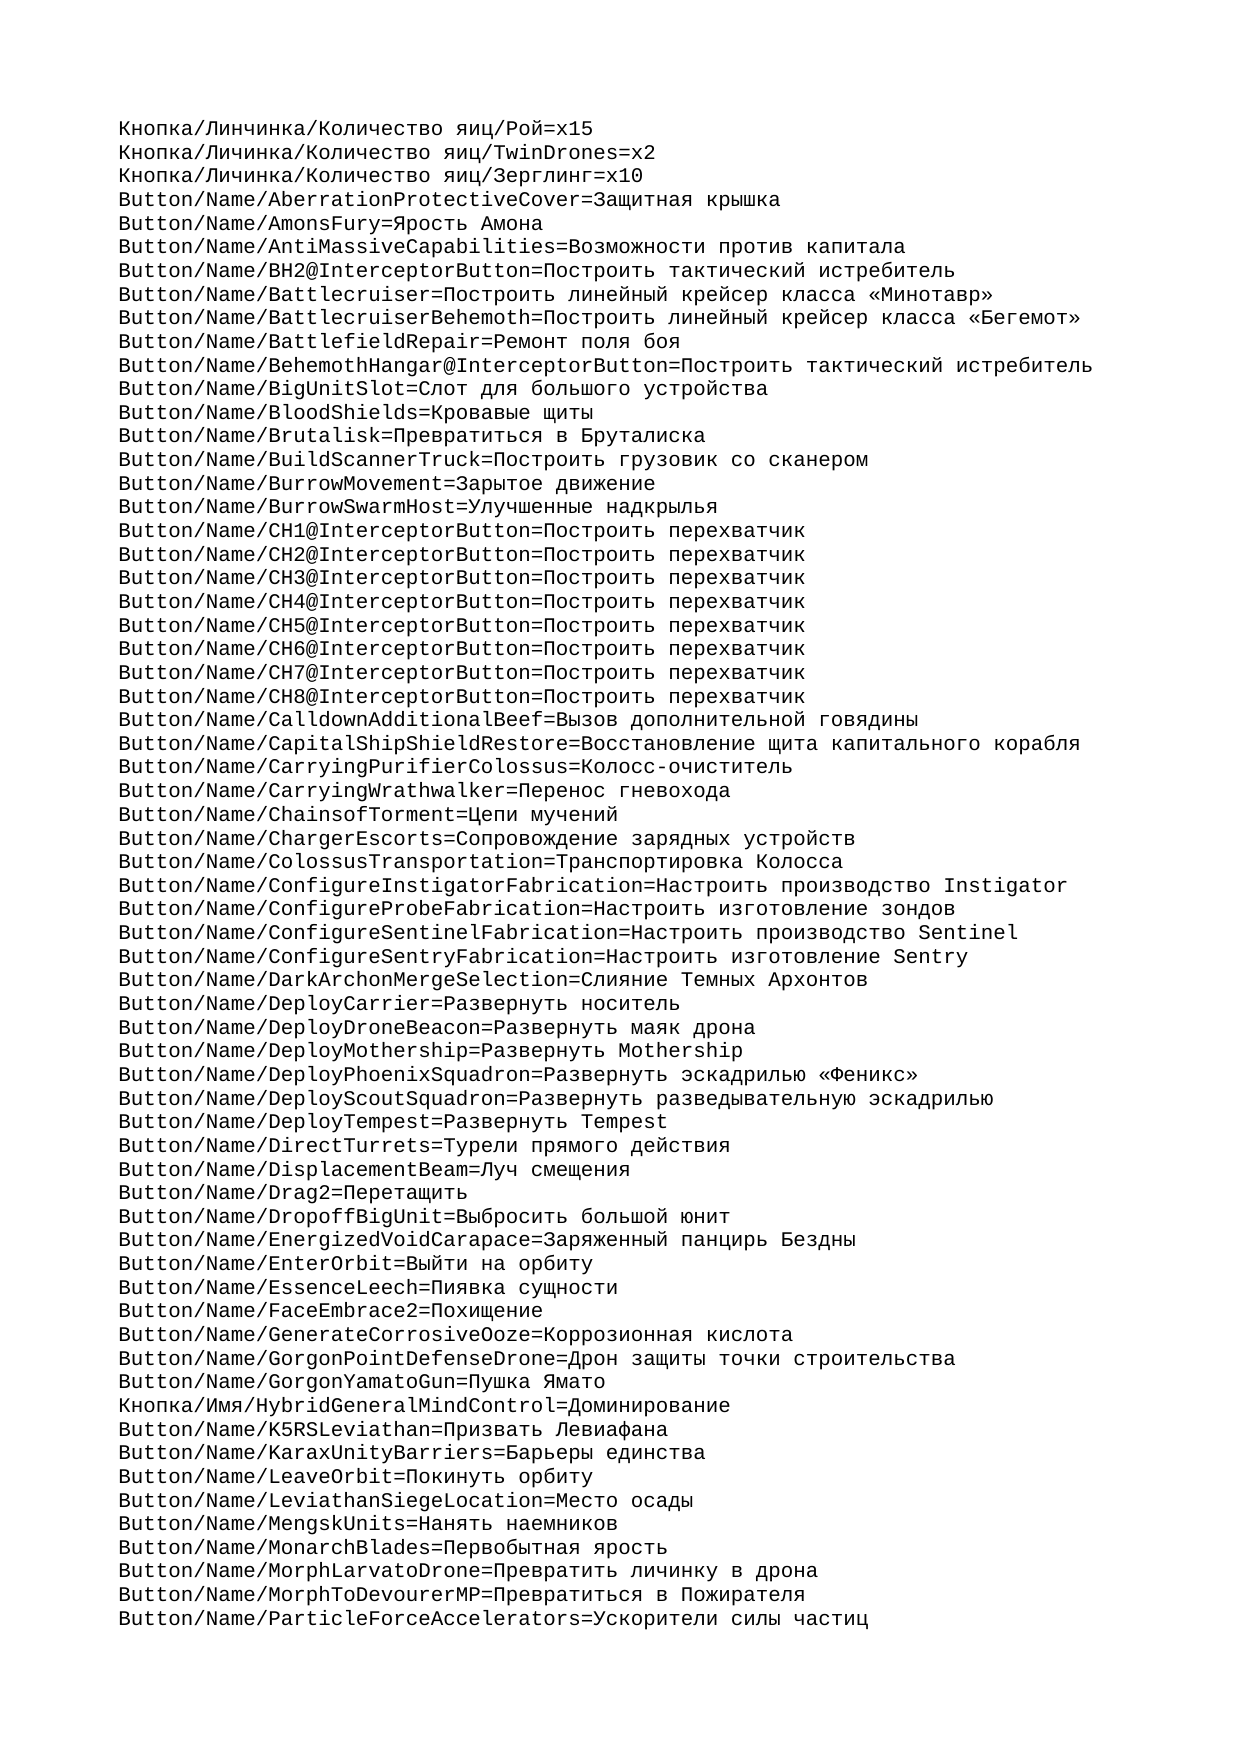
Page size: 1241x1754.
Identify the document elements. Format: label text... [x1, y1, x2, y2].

text Button/Name/AberrationProtectiveCover=Защитная крышка [118, 189, 1122, 213]
text Button/Name/ColossusTransportation=Транспортировка Колосса [118, 851, 1122, 875]
text Button/Name/Brutalisk=Превратиться в Бруталиска [118, 426, 1122, 449]
text Button/Name/ChainsofTorment=Цепи мучений [118, 804, 1122, 827]
text Button/Name/CarryingWrathwalker=Перенос гневохода [118, 780, 1122, 804]
text Button/Name/BattlecruiserBehemoth=Построить линейный крейсер класса «Бегемот» [118, 307, 1122, 331]
text Button/Name/AntiMassiveCapabilities=Возможности против капитала [118, 236, 1122, 260]
text Button/Name/BuildScannerTruck=Построить грузовик со сканером [118, 449, 1122, 473]
text Button/Name/EnergizedVoidCarapace=Заряженный панцирь Бездны [118, 1229, 1122, 1253]
text Button/Name/GorgonYamatoGun=Пушка Ямато [118, 1371, 1122, 1395]
text Кнопка/Линчинка/Количество яиц/Рой=x15 [118, 118, 1122, 142]
text Button/Name/BattlefieldRepair=Ремонт поля боя [118, 331, 1122, 354]
text Button/Name/Drag2=Перетащить [118, 1182, 1122, 1206]
text Button/Name/DirectTurrets=Турели прямого действия [118, 1135, 1122, 1158]
text Button/Name/CarryingPurifierColossus=Колосс-очиститель [118, 757, 1122, 780]
text Button/Name/ParticleForceAccelerators=Ускорители силы частиц [118, 1608, 1122, 1631]
text Button/Name/DeployDroneBeacon=Развернуть маяк дрона [118, 1017, 1122, 1040]
text Button/Name/CH5@InterceptorButton=Построить перехватчик [118, 615, 1122, 638]
text Button/Name/FaceEmbrace2=Похищение [118, 1300, 1122, 1324]
text Button/Name/BurrowMovement=Зарытое движение [118, 473, 1122, 496]
text Button/Name/BH2@InterceptorButton=Построить тактический истребитель [118, 260, 1122, 284]
text Button/Name/BigUnitSlot=Слот для большого устройства [118, 378, 1122, 402]
text Button/Name/DeployMothership=Развернуть Mothership [118, 1040, 1122, 1064]
text Button/Name/EnterOrbit=Выйти на орбиту [118, 1253, 1122, 1277]
text Button/Name/CH6@InterceptorButton=Построить перехватчик [118, 638, 1122, 662]
text Button/Name/DisplacementBeam=Луч смещения [118, 1158, 1122, 1182]
text Button/Name/LeaveOrbit=Покинуть орбиту [118, 1466, 1122, 1489]
text Button/Name/ConfigureProbeFabrication=Настроить изготовление зондов [118, 898, 1122, 922]
text Button/Name/DropoffBigUnit=Выбросить большой юнит [118, 1206, 1122, 1229]
text Button/Name/DeployCarrier=Развернуть носитель [118, 993, 1122, 1017]
text Button/Name/LeviathanSiegeLocation=Место осады [118, 1489, 1122, 1513]
text Button/Name/ConfigureInstigatorFabrication=Настроить производство Instigator [118, 875, 1122, 898]
text Button/Name/DeployTempest=Развернуть Tempest [118, 1111, 1122, 1135]
text Button/Name/DeployScoutSquadron=Развернуть разведывательную эскадрилью [118, 1088, 1122, 1111]
text Button/Name/MorphToDevourerMP=Превратиться в Пожирателя [118, 1584, 1122, 1608]
text Кнопка/Имя/HybridGeneralMindControl=Доминирование [118, 1395, 1122, 1419]
text Button/Name/CH3@InterceptorButton=Построить перехватчик [118, 567, 1122, 591]
text Button/Name/KaraxUnityBarriers=Барьеры единства [118, 1442, 1122, 1466]
text Button/Name/CH1@InterceptorButton=Построить перехватчик [118, 520, 1122, 544]
text Button/Name/MengskUnits=Нанять наемников [118, 1513, 1122, 1537]
text Button/Name/AmonsFury=Ярость Амона [118, 213, 1122, 236]
text Button/Name/CH2@InterceptorButton=Построить перехватчик [118, 544, 1122, 567]
text Кнопка/Личинка/Количество яиц/Зерглинг=x10 [118, 165, 1122, 189]
text Button/Name/DarkArchonMergeSelection=Слияние Темных Архонтов [118, 969, 1122, 993]
text Button/Name/CapitalShipShieldRestore=Восстановление щита капитального корабля [118, 733, 1122, 757]
text Button/Name/CH4@InterceptorButton=Построить перехватчик [118, 591, 1122, 615]
text Button/Name/DeployPhoenixSquadron=Развернуть эскадрилью «Феникс» [118, 1064, 1122, 1088]
text Button/Name/BloodShields=Кровавые щиты [118, 402, 1122, 426]
text Button/Name/EssenceLeech=Пиявка сущности [118, 1277, 1122, 1300]
text Button/Name/ConfigureSentinelFabrication=Настроить производство Sentinel [118, 922, 1122, 946]
text Button/Name/BehemothHangar@InterceptorButton=Построить тактический истребитель [118, 354, 1122, 378]
text Button/Name/CalldownAdditionalBeef=Вызов дополнительной говядины [118, 709, 1122, 733]
text Button/Name/BurrowSwarmHost=Улучшенные надкрылья [118, 496, 1122, 520]
text Button/Name/MorphLarvatoDrone=Превратить личинку в дрона [118, 1561, 1122, 1584]
text Button/Name/ConfigureSentryFabrication=Настроить изготовление Sentry [118, 946, 1122, 969]
text Button/Name/MonarchBlades=Первобытная ярость [118, 1537, 1122, 1561]
text Button/Name/ChargerEscorts=Сопровождение зарядных устройств [118, 827, 1122, 851]
text Кнопка/Личинка/Количество яиц/TwinDrones=x2 [118, 142, 1122, 165]
text Button/Name/K5RSLeviathan=Призвать Левиафана [118, 1419, 1122, 1442]
text Button/Name/CH8@InterceptorButton=Построить перехватчик [118, 686, 1122, 709]
text Button/Name/GenerateCorrosiveOoze=Коррозионная кислота [118, 1324, 1122, 1348]
text Button/Name/Battlecruiser=Построить линейный крейсер класса «Минотавр» [118, 284, 1122, 307]
text Button/Name/CH7@InterceptorButton=Построить перехватчик [118, 662, 1122, 686]
text Button/Name/GorgonPointDefenseDrone=Дрон защиты точки строительства [118, 1348, 1122, 1371]
